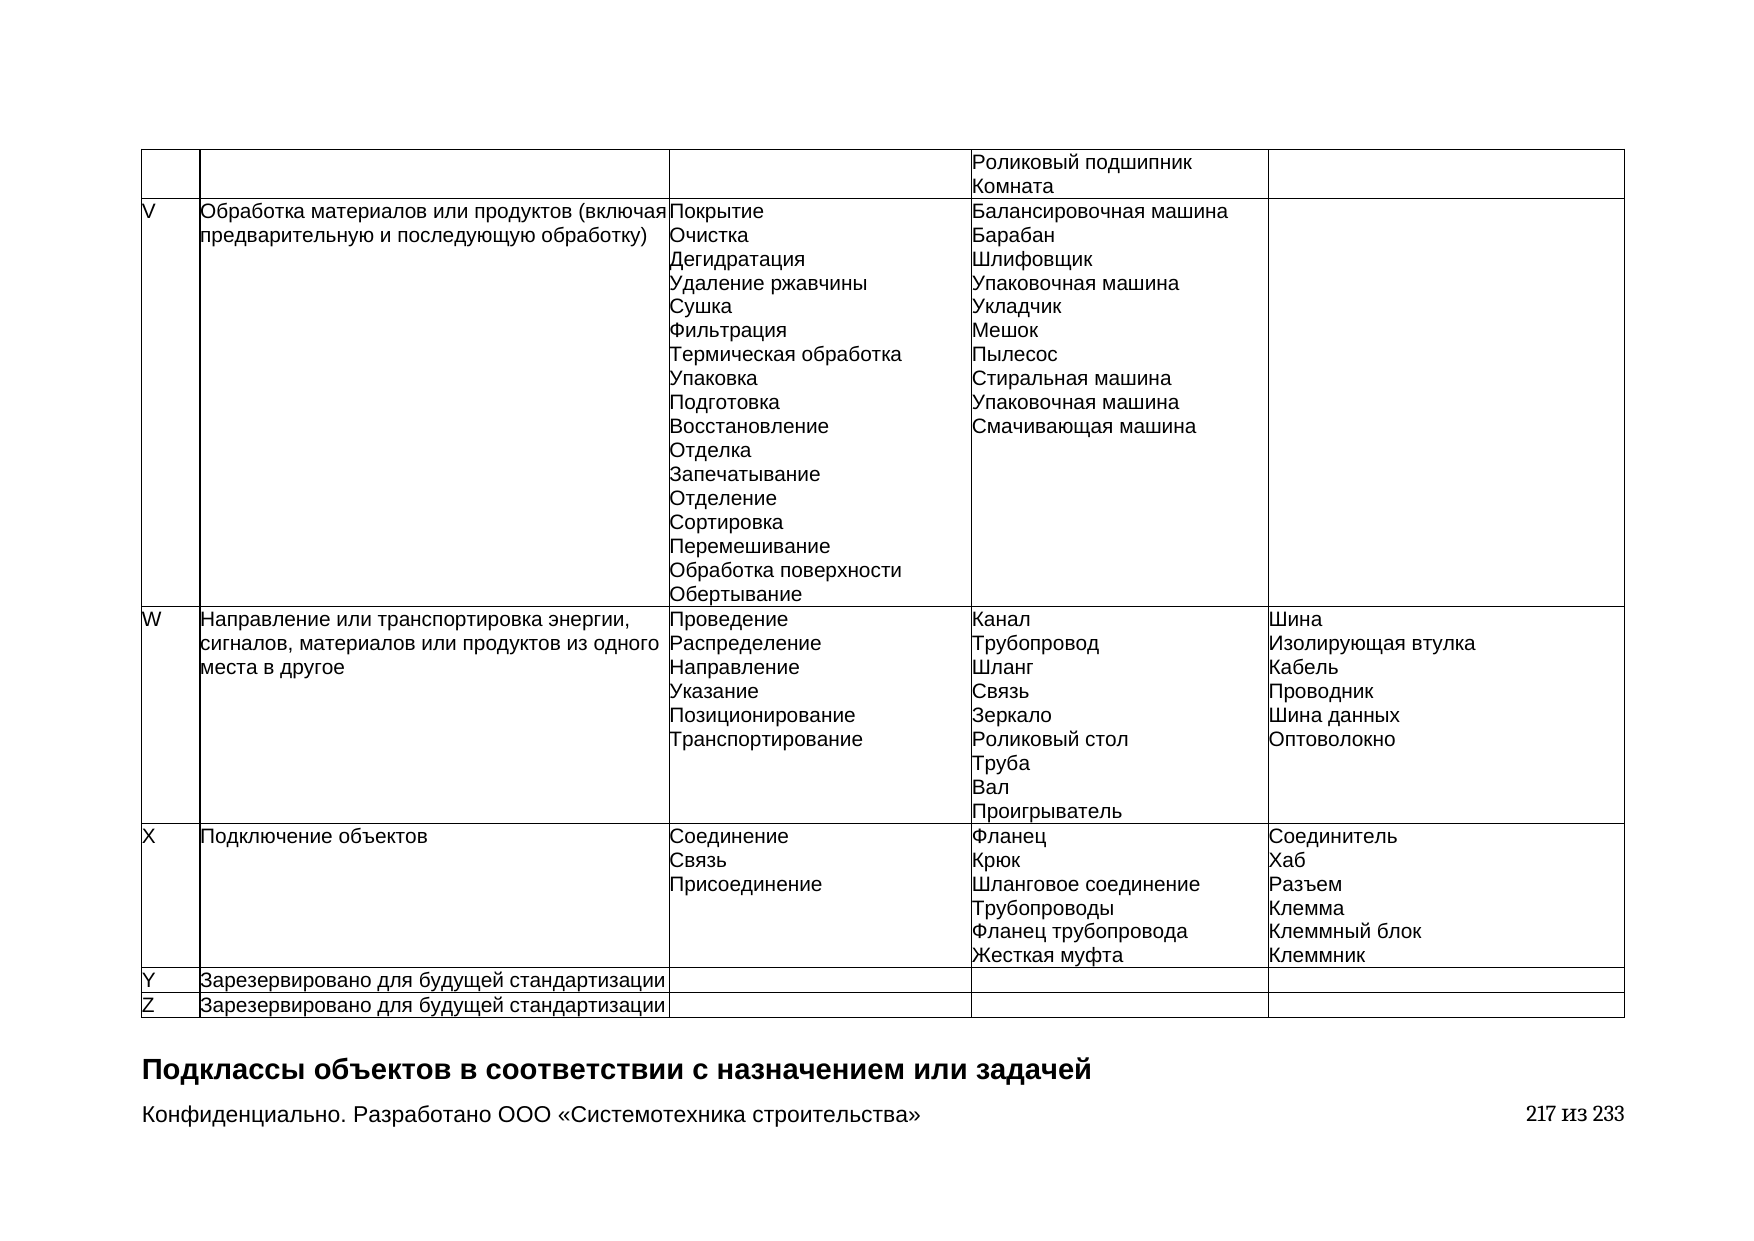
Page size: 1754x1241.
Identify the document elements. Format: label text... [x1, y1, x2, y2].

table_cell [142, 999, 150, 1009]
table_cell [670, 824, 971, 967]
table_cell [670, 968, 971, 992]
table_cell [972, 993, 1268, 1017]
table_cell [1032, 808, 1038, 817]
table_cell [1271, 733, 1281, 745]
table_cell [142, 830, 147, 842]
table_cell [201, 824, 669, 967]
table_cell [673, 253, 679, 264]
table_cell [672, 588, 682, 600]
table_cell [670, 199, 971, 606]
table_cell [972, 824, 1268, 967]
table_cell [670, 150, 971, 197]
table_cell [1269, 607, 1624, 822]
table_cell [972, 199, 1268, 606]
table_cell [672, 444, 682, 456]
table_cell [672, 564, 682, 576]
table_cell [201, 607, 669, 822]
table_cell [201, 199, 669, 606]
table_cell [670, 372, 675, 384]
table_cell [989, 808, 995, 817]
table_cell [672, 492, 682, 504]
text Подклассы объектов в соответствии с назначением или задачей [142, 1052, 1625, 1086]
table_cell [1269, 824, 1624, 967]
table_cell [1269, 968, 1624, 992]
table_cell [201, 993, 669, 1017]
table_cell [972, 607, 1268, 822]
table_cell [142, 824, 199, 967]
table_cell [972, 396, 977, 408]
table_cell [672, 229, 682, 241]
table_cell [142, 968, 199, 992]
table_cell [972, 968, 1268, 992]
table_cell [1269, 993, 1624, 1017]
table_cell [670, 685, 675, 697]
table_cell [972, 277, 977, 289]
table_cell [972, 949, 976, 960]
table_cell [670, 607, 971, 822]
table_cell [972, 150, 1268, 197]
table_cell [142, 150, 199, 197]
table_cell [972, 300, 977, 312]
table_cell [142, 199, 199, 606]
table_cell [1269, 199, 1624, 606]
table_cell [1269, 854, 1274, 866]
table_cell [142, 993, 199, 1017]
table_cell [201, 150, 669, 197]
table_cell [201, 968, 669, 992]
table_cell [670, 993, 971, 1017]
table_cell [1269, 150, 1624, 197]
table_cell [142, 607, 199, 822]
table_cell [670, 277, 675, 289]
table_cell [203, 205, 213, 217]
